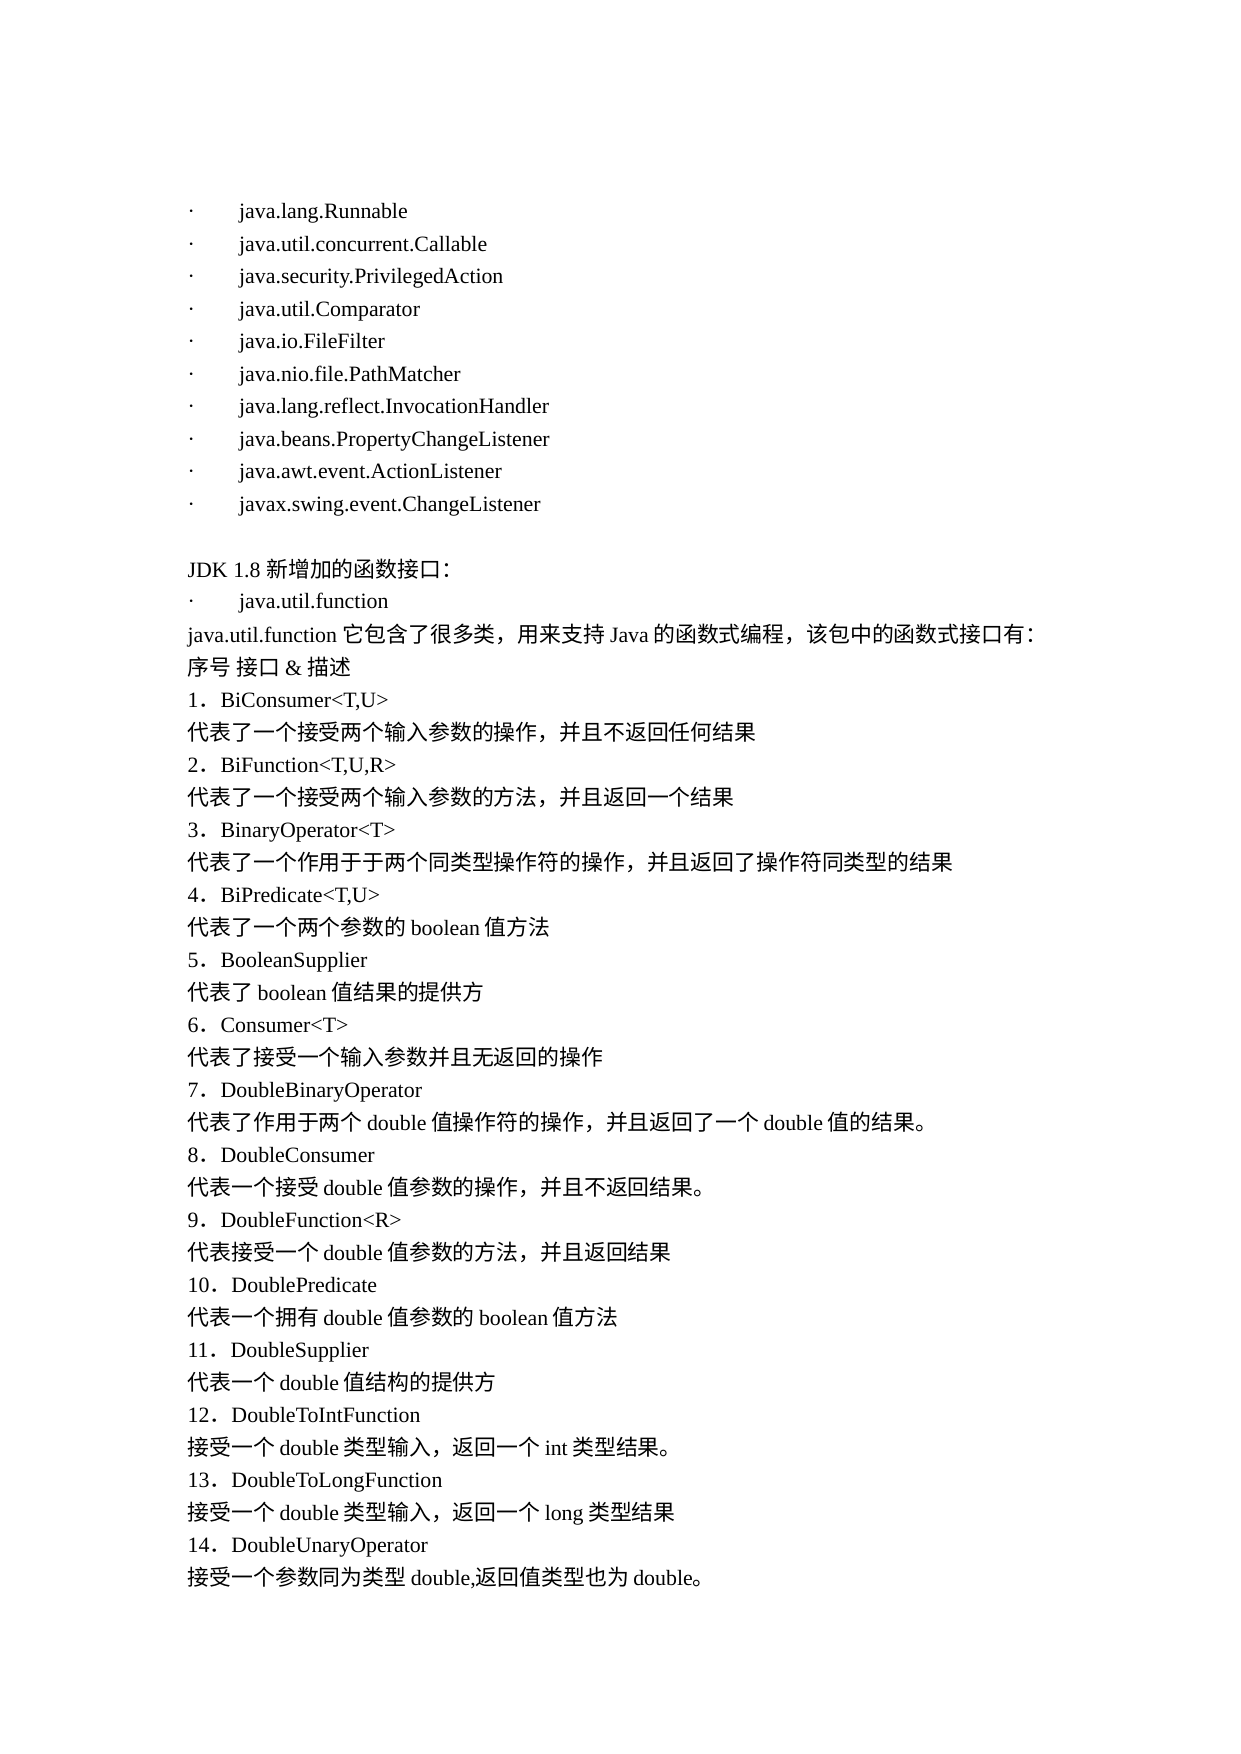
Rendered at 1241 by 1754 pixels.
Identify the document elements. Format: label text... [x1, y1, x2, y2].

text 9．DoubleFunction<R> [187, 1202, 1053, 1234]
text · java.security.PrivilegedAction [187, 259, 1053, 292]
text · java.util.function [187, 584, 1053, 617]
text · java.beans.PropertyChangeListener [187, 422, 1053, 454]
text 代表接受一个double值参数的方法，并且返回结果 [187, 1234, 1053, 1267]
text 4．BiPredicate<T,U> [187, 877, 1053, 909]
text · javax.swing.event.ChangeListener [187, 487, 1053, 519]
text JDK 1.8 新增加的函数接口： [187, 552, 1053, 584]
text java.util.function 它包含了很多类，用来支持 Java的函数式编程，该包中的函数式接口有： [187, 617, 1053, 649]
text · java.lang.reflect.InvocationHandler [187, 389, 1053, 422]
text · java.util.Comparator [187, 292, 1053, 324]
text · java.util.concurrent.Callable [187, 227, 1053, 259]
text 代表了boolean值结果的提供方 [187, 974, 1053, 1007]
text 7．DoubleBinaryOperator [187, 1072, 1053, 1104]
text 代表了一个作用于于两个同类型操作符的操作，并且返回了操作符同类型的结果 [187, 844, 1053, 877]
text 代表一个拥有double值参数的boolean值方法 [187, 1299, 1053, 1332]
text · java.lang.Runnable [187, 194, 1053, 227]
text 10．DoublePredicate [187, 1267, 1053, 1299]
text 代表了一个接受两个输入参数的方法，并且返回一个结果 [187, 779, 1053, 812]
text 3．BinaryOperator<T> [187, 812, 1053, 844]
text 6．Consumer<T> [187, 1007, 1053, 1039]
text 序号 接口 & 描述 [187, 649, 1053, 682]
text 代表了作用于两个double值操作符的操作，并且返回了一个double值的结果。 [187, 1104, 1053, 1137]
text 8．DoubleConsumer [187, 1137, 1053, 1169]
text 接受一个double类型输入，返回一个int类型结果。 [187, 1429, 1053, 1462]
text 11．DoubleSupplier [187, 1332, 1053, 1364]
text 13．DoubleToLongFunction [187, 1462, 1053, 1494]
text 代表一个double值结构的提供方 [187, 1364, 1053, 1397]
text 1．BiConsumer<T,U> [187, 682, 1053, 714]
text 2．BiFunction<T,U,R> [187, 747, 1053, 779]
text 接受一个参数同为类型double,返回值类型也为double。 [187, 1559, 1053, 1592]
text · java.nio.file.PathMatcher [187, 357, 1053, 389]
text 5．BooleanSupplier [187, 942, 1053, 974]
text · java.io.FileFilter [187, 324, 1053, 357]
text 代表了接受一个输入参数并且无返回的操作 [187, 1039, 1053, 1072]
text 代表了一个接受两个输入参数的操作，并且不返回任何结果 [187, 714, 1053, 747]
text 14．DoubleUnaryOperator [187, 1527, 1053, 1559]
text 代表了一个两个参数的boolean值方法 [187, 909, 1053, 942]
text 代表一个接受double值参数的操作，并且不返回结果。 [187, 1169, 1053, 1202]
text 接受一个double类型输入，返回一个long类型结果 [187, 1494, 1053, 1527]
text · java.awt.event.ActionListener [187, 454, 1053, 487]
text 12．DoubleToIntFunction [187, 1397, 1053, 1429]
